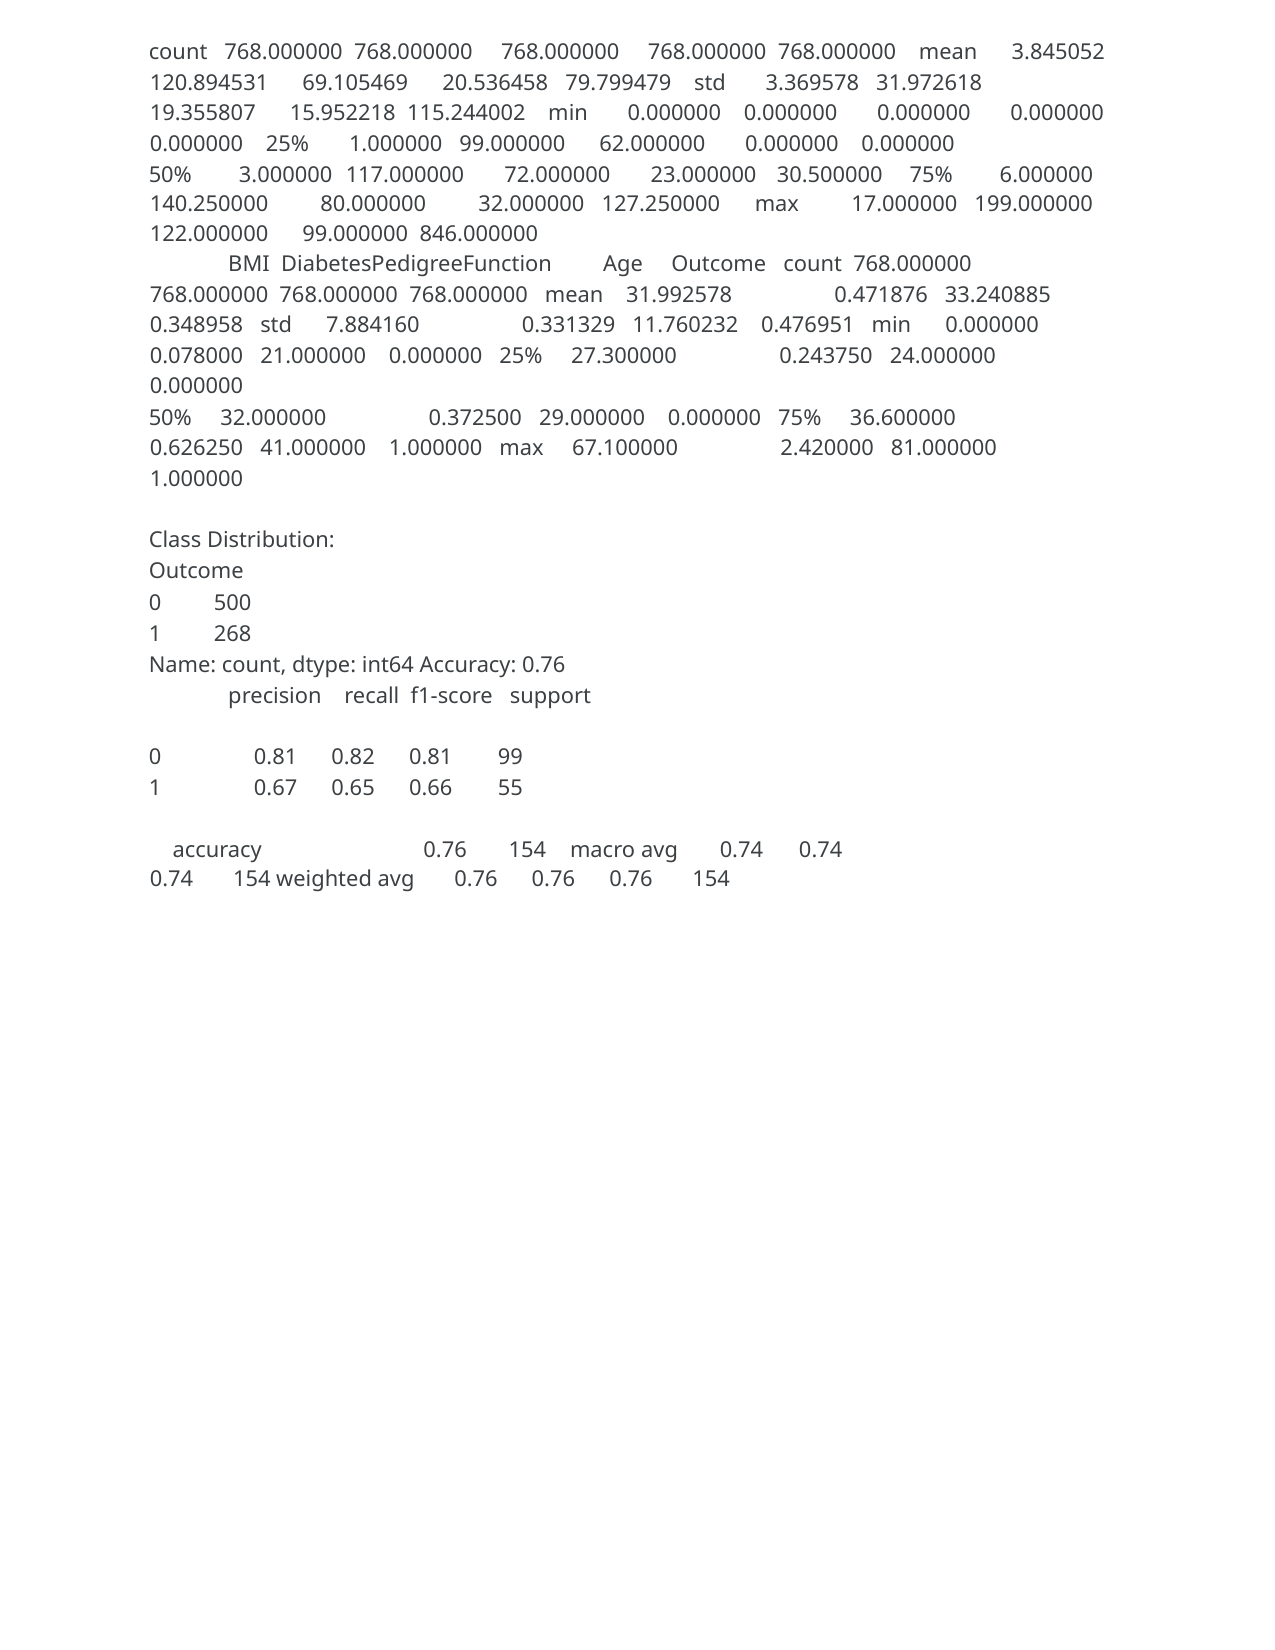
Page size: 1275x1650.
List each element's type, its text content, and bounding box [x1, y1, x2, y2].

text Class Distribution: [148, 524, 1108, 554]
list 0.67 0.65 0.66 55 [148, 772, 1108, 802]
text Outcome [148, 555, 1108, 585]
list 500 [148, 586, 1108, 616]
text count 768.000000 768.000000 768.000000 768.000000 768.000000 mean 3.845052 120.894531 69.105469 20.536458 79.799479 std 3.369578 31.972618 19.355807 15.952218 115.244002 min 0.000000 0.000000 0.000000 0.000000 0.000000 25% 1.000000 99.000000 62.000000 0.000000 0.000000 [148, 36, 1108, 158]
list 268 [148, 618, 1108, 647]
text 50% 32.000000 0.372500 29.000000 0.000000 75% 36.600000 0.626250 41.000000 1.000000 max 67.100000 2.420000 81.000000 1.000000 [148, 402, 1108, 493]
text 50% 3.000000 117.000000 72.000000 23.000000 30.500000 75% 6.000000 140.250000 80.000000 32.000000 127.250000 max 17.000000 199.000000 122.000000 99.000000 846.000000 [148, 159, 1096, 248]
text accuracy 0.76 154 macro avg 0.74 0.74 0.74 154 weighted avg 0.76 0.76 0.76 154 [148, 834, 845, 893]
text BMI DiabetesPedigreeFunction Age Outcome count 768.000000 768.000000 768.000000 768.000000 mean 31.992578 0.471876 33.240885 0.348958 std 7.884160 0.331329 11.760232 0.476951 min 0.000000 0.078000 21.000000 0.000000 25% 27.300000 0.243750 24.000000 0.000000 [148, 248, 1108, 400]
text Name: count, dtype: int64 Accuracy: 0.76 [148, 649, 609, 678]
text precision recall f1-score support [148, 680, 1108, 710]
list 0.81 0.82 0.81 99 [148, 741, 1108, 771]
